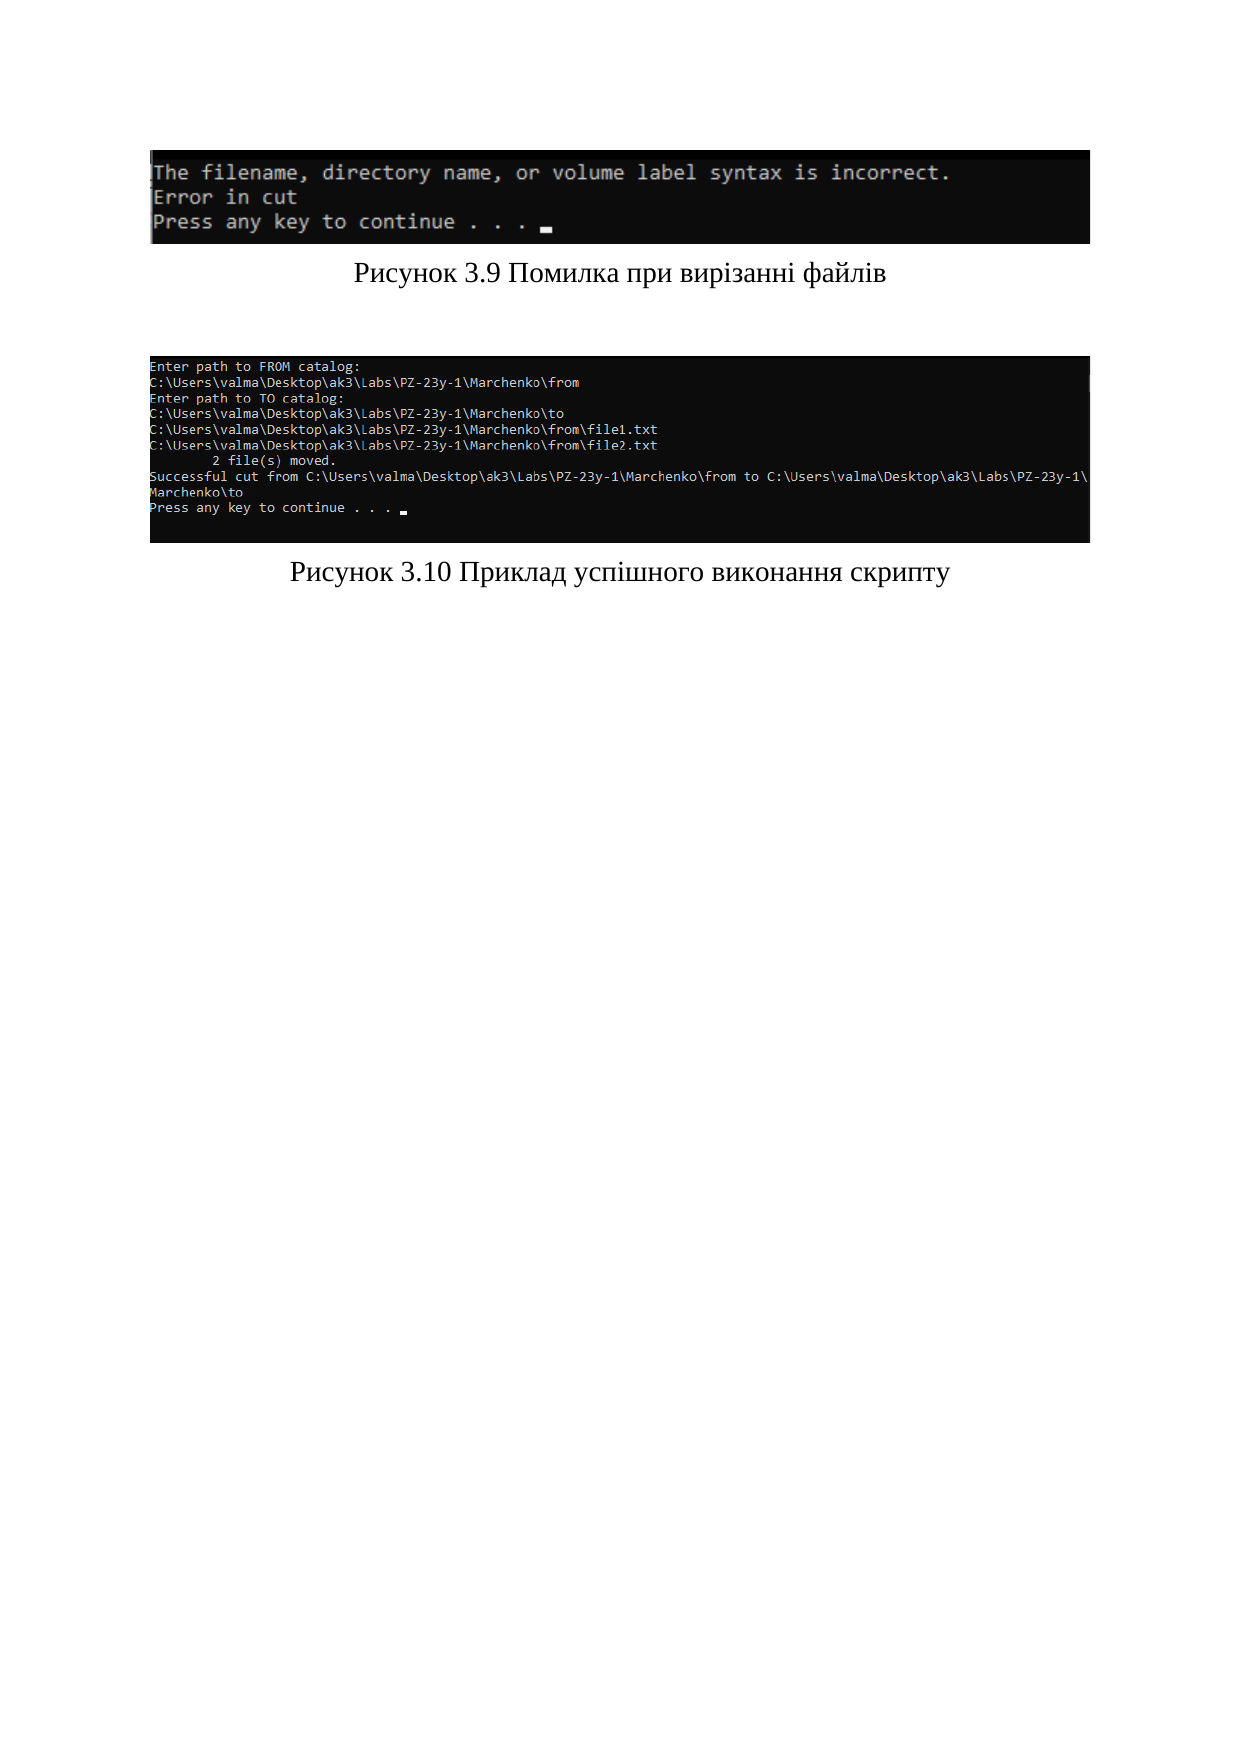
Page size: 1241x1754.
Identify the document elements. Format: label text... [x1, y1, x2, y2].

picture [150, 356, 1091, 543]
text Рисунок 3.10 Приклад успішного виконання скрипту [150, 554, 1090, 588]
picture [150, 150, 1091, 244]
text Рисунок 3.9 Помилка при вирізанні файлів [150, 256, 1090, 289]
